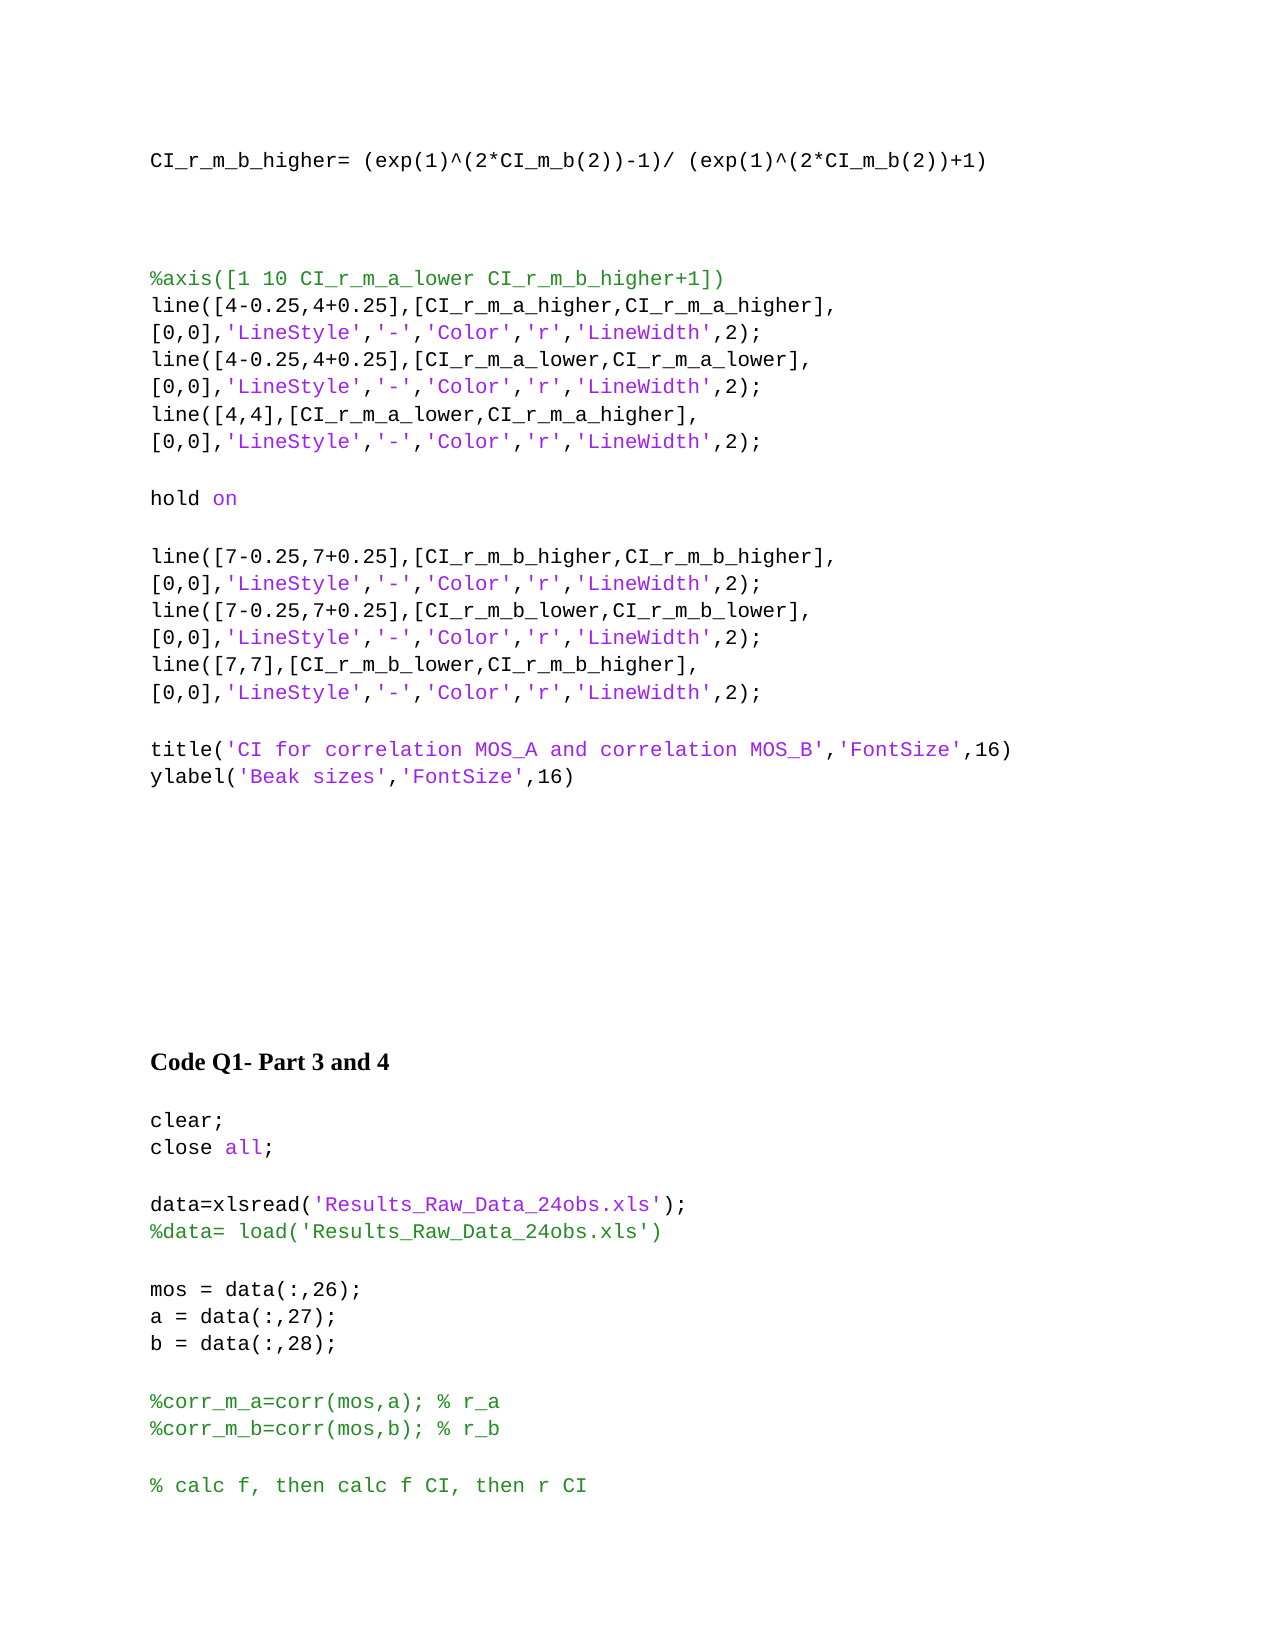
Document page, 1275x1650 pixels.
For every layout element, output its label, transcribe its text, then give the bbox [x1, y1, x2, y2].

text clear; [150, 1110, 1125, 1133]
text %data= load('Results_Raw_Data_24obs.xls') [150, 1222, 1125, 1245]
text Code Q1- Part 3 and 4 [150, 1047, 1125, 1075]
text line([7,7],[CI_r_m_b_lower,CI_r_m_b_higher],[0,0],'LineStyle','-','Color','r','LineWidth',2); [150, 654, 1125, 705]
text close all; [150, 1137, 1125, 1161]
text % calc f, then calc f CI, then r CI [150, 1475, 1125, 1499]
text title('CI for correlation MOS_A and correlation MOS_B','FontSize',16) [150, 739, 1125, 763]
text line([4,4],[CI_r_m_a_lower,CI_r_m_a_higher],[0,0],'LineStyle','-','Color','r','LineWidth',2); [150, 404, 1125, 454]
text line([4-0.25,4+0.25],[CI_r_m_a_higher,CI_r_m_a_higher],[0,0],'LineStyle','-','Color','r','LineWidth',2); [150, 295, 1125, 346]
text %axis([1 10 CI_r_m_a_lower CI_r_m_b_higher+1]) [150, 268, 1125, 291]
text line([7-0.25,7+0.25],[CI_r_m_b_lower,CI_r_m_b_lower],[0,0],'LineStyle','-','Color','r','LineWidth',2); [150, 600, 1125, 651]
text line([7-0.25,7+0.25],[CI_r_m_b_higher,CI_r_m_b_higher],[0,0],'LineStyle','-','Color','r','LineWidth',2); [150, 546, 1125, 597]
text line([4-0.25,4+0.25],[CI_r_m_a_lower,CI_r_m_a_lower],[0,0],'LineStyle','-','Color','r','LineWidth',2); [150, 349, 1125, 400]
text ylabel('Beak sizes','FontSize',16) [150, 766, 1125, 790]
text %corr_m_a=corr(mos,a); % r_a [150, 1391, 1125, 1414]
text b = data(:,28); [150, 1333, 1125, 1357]
text hold on [150, 488, 1125, 512]
text CI_r_m_b_higher= (exp(1)^(2*CI_m_b(2))-1)/ (exp(1)^(2*CI_m_b(2))+1) [150, 150, 1125, 174]
text %corr_m_b=corr(mos,b); % r_b [150, 1418, 1125, 1442]
text mos = data(:,26); [150, 1279, 1125, 1303]
text a = data(:,27); [150, 1306, 1125, 1330]
text data=xlsread('Results_Raw_Data_24obs.xls'); [150, 1194, 1125, 1218]
